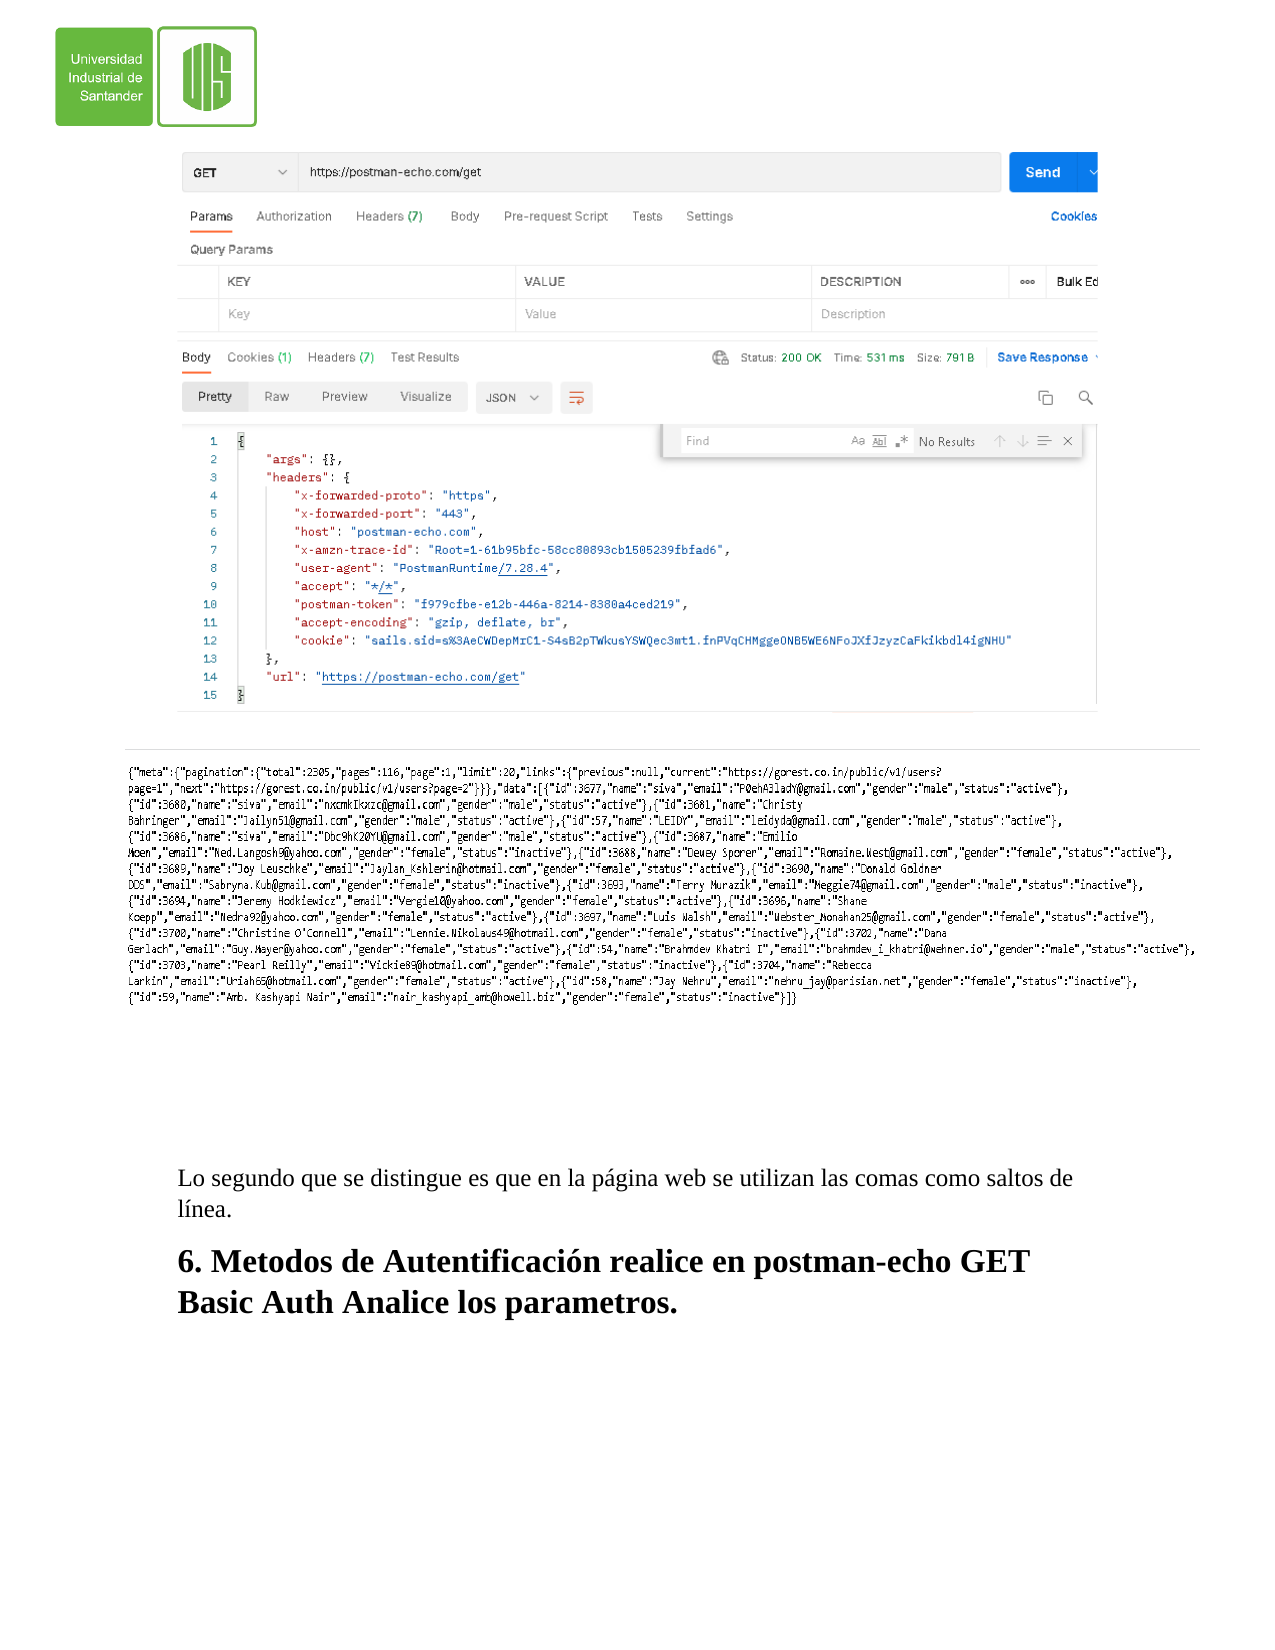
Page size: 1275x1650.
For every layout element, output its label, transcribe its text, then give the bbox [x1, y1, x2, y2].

picture [177, 147, 1098, 713]
text Lo segundo que se distingue es que en la página web se utilizan las comas como saltos de línea. [177, 1163, 1098, 1222]
picture [125, 748, 1199, 1076]
picture [55, 26, 257, 127]
text 6. Metodos de Autentificación realice en postman-echo GET Basic Auth Analice los parametros. [177, 1241, 1098, 1321]
